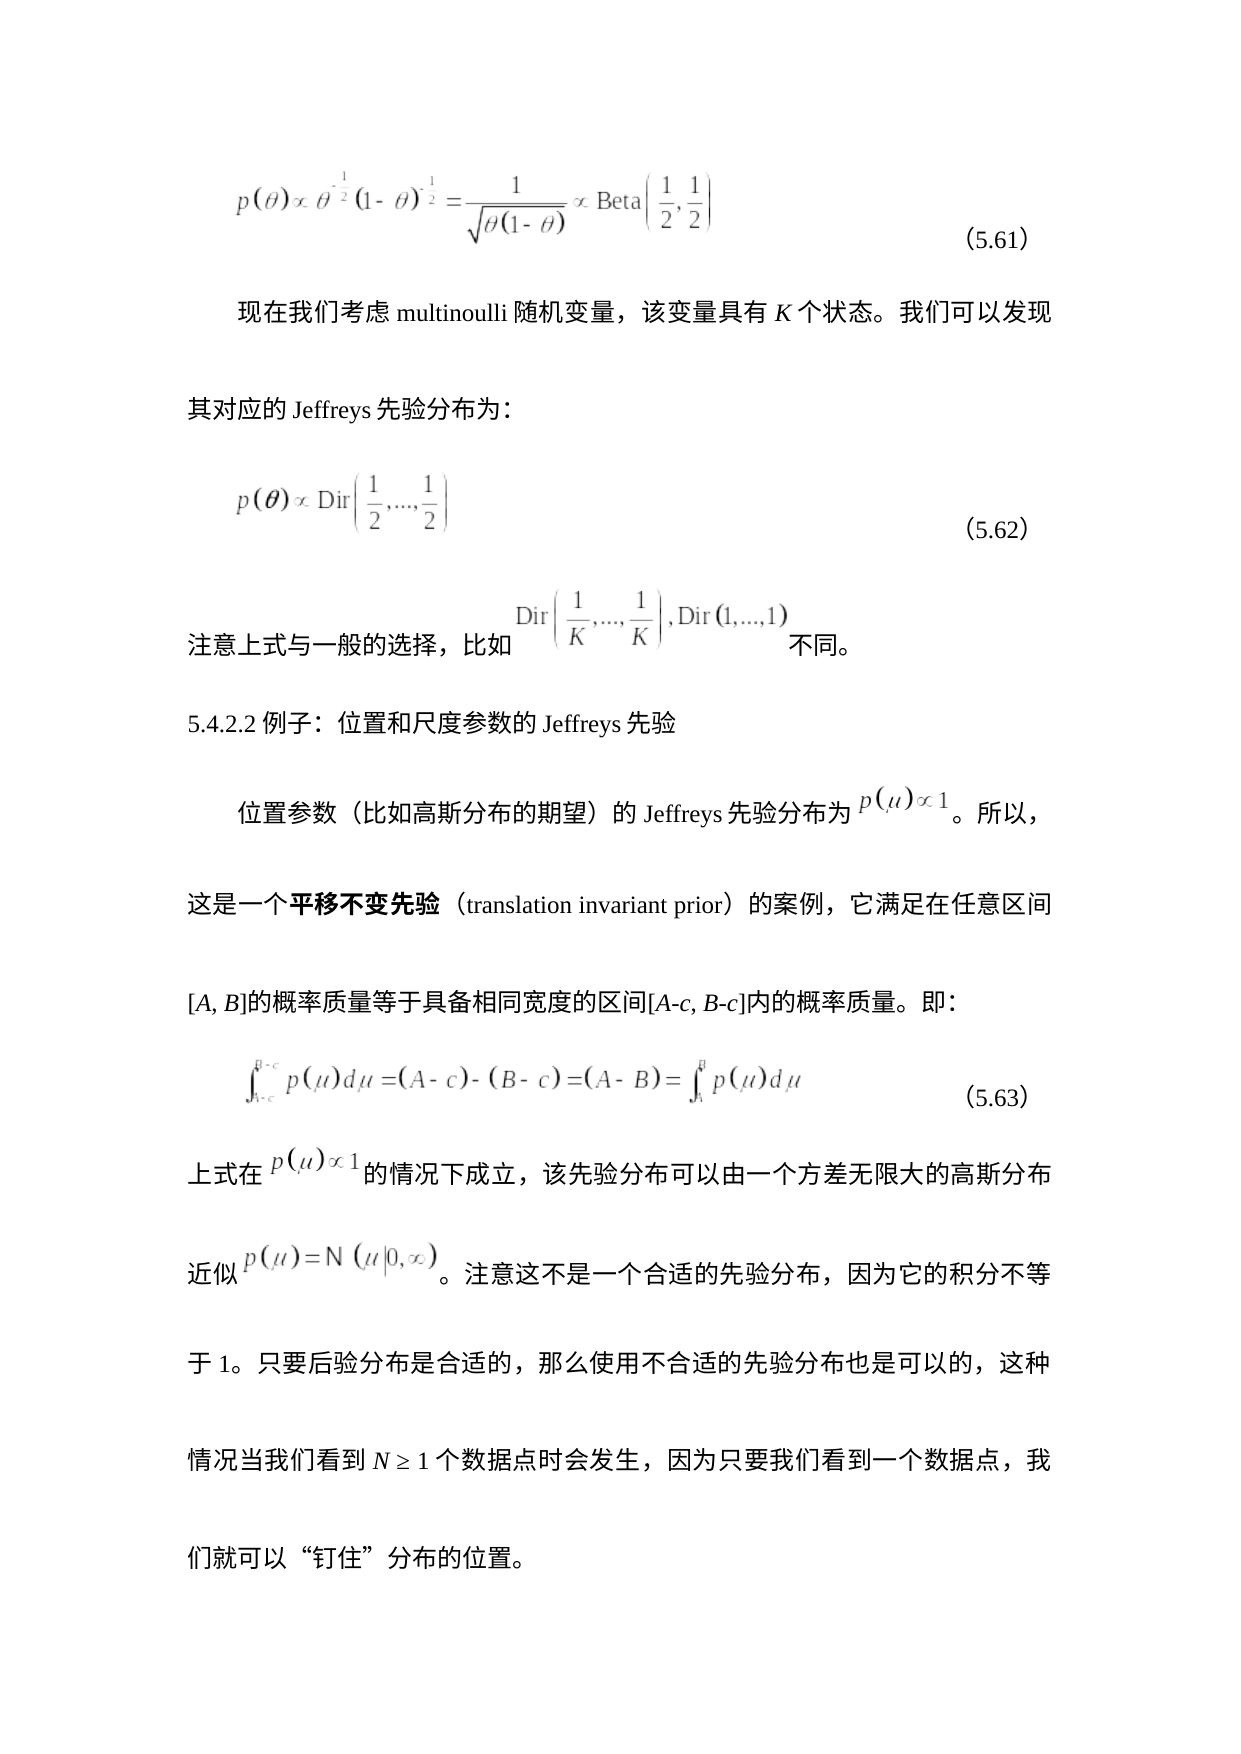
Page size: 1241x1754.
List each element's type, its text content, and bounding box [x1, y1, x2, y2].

text 5.4.2.2 例子：位置和尺度参数的Jeffreys先验 [187, 689, 1053, 754]
text 现在我们考虑multinoulli随机变量，该变量具有K个状态。我们可以发现其对应的Jeffreys先验分布为： [187, 278, 1053, 440]
text 上式在的情况下成立，该先验分布可以由一个方差无限大的高斯分布近似。注意这不是一个合适的先验分布，因为它的积分不等于1。只要后验分布是合适的，那么使用不合适的先验分布也是可以的，这种情况当我们看到N ≥ 1个数据点时会发生，因为只要我们看到一个数据点，我们就可以“钉住”分布的位置。 [187, 1134, 1053, 1589]
text 注意上式与一般的选择，比如不同。 [187, 574, 1053, 671]
text （5.63） [187, 1051, 1053, 1116]
text （5.61） [187, 162, 1053, 259]
text 位置参数（比如高斯分布的期望）的Jeffreys先验分布为。所以，这是一个平移不变先验（translation invariant prior）的案例，它满足在任意区间[A, B]的概率质量等于具备相同宽度的区间[A-c, B-c]内的概率质量。即： [187, 773, 1053, 1033]
text （5.62） [187, 458, 1053, 556]
